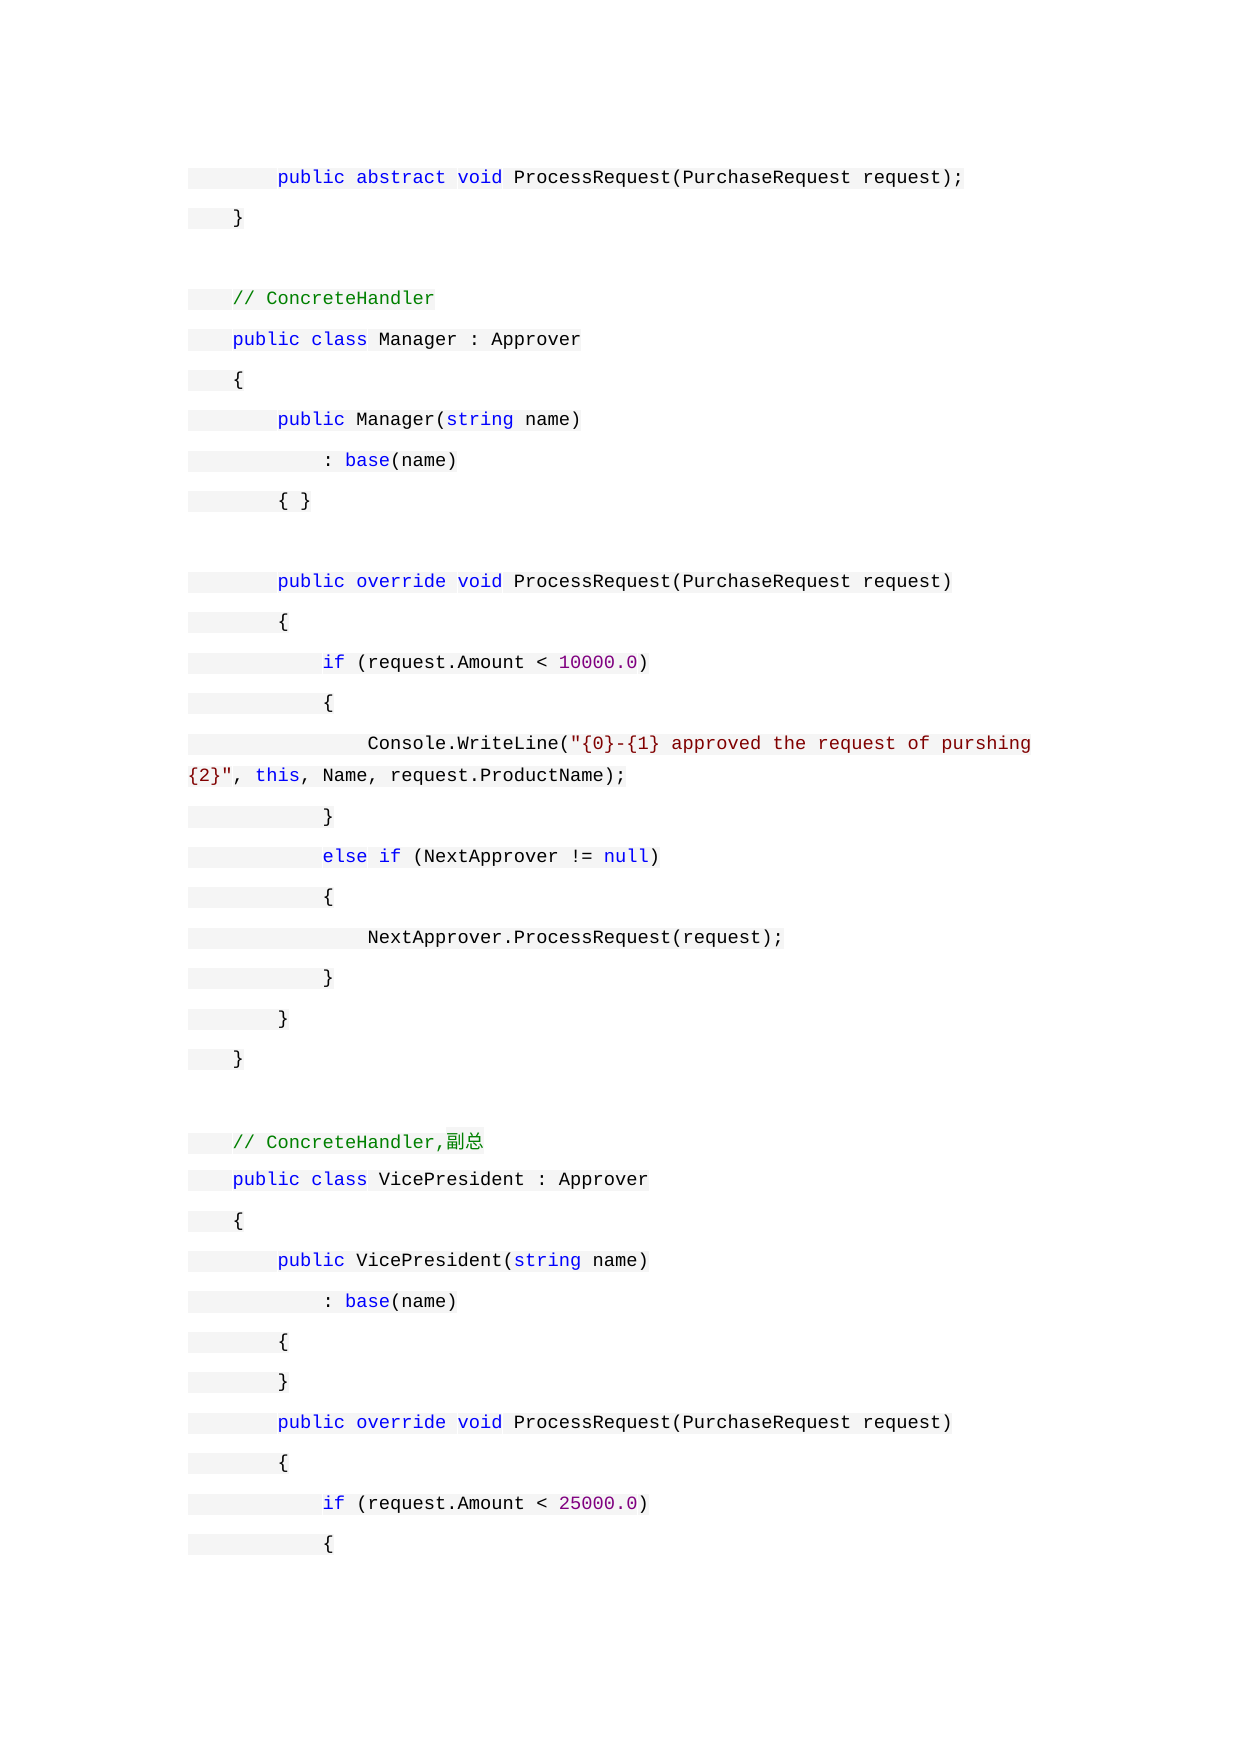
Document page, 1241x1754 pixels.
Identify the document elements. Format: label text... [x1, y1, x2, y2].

text NextApprover.ProcessRequest(request); [187, 922, 1053, 954]
text if (request.Amount < 25000.0) [187, 1488, 1053, 1520]
text { [187, 1326, 1053, 1359]
text { [187, 687, 1053, 720]
text { } [187, 485, 1053, 518]
text if (request.Amount < 10000.0) [187, 647, 1053, 679]
text public override void ProcessRequest(PurchaseRequest request) [187, 1407, 1053, 1439]
text // ConcreteHandler,副总 [187, 1124, 1053, 1157]
text : base(name) [187, 1286, 1053, 1318]
text Console.WriteLine("{0}-{1} approved the request of purshing {2}", this, Name, request.ProductName); [187, 728, 1053, 793]
text public class Manager : Approver [187, 324, 1053, 356]
text public VicePresident(string name) [187, 1245, 1053, 1278]
text public abstract void ProcessRequest(PurchaseRequest request); [187, 162, 1053, 194]
text public Manager(string name) [187, 404, 1053, 437]
text public override void ProcessRequest(PurchaseRequest request) [187, 566, 1053, 599]
text { [187, 1528, 1053, 1561]
text : base(name) [187, 445, 1053, 477]
text { [187, 1447, 1053, 1480]
text { [187, 882, 1053, 914]
text // ConcreteHandler [187, 283, 1053, 316]
text { [187, 364, 1053, 397]
text { [187, 607, 1053, 639]
text public class VicePresident : Approver [187, 1164, 1053, 1197]
text } [187, 1367, 1053, 1399]
text } [187, 801, 1053, 833]
text { [187, 1205, 1053, 1237]
text } [187, 1043, 1053, 1076]
text else if (NextApprover != null) [187, 841, 1053, 874]
text } [187, 1003, 1053, 1035]
text } [187, 962, 1053, 995]
text } [187, 202, 1053, 235]
